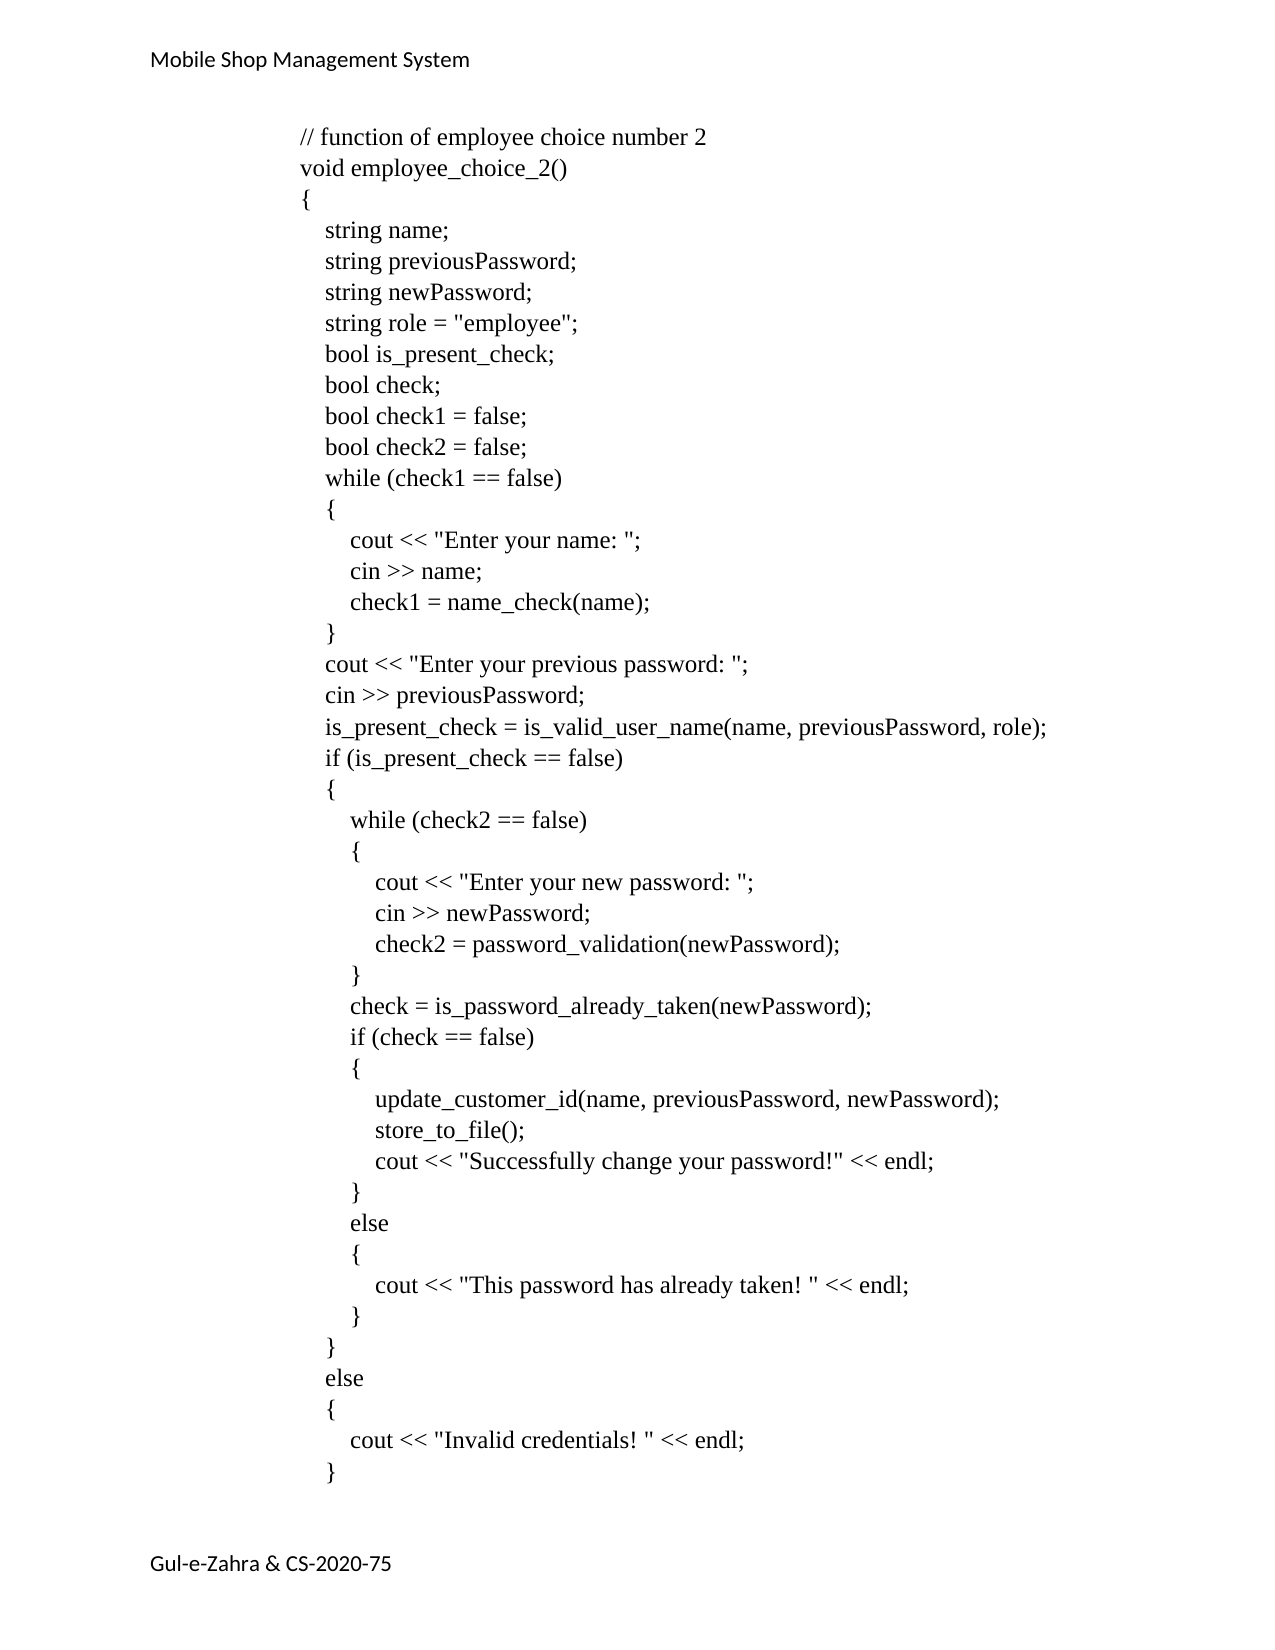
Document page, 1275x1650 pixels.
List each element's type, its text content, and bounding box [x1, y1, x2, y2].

list } [300, 898, 1125, 927]
list } [300, 774, 1125, 802]
list store_to_file(); [300, 712, 1125, 740]
list { [300, 432, 1125, 461]
list cout << "Invalid credentials! " << endl; [300, 1022, 1125, 1051]
list if (check == false) [300, 618, 1125, 647]
list // function that check either password is already taken or not [300, 1146, 1125, 1175]
list cout << "Enter your new password: "; [300, 463, 1125, 492]
list for (int index = 0; index < user_count; index++) [300, 1270, 1125, 1299]
list while (check2 == false) [300, 401, 1125, 430]
list } [300, 1053, 1125, 1082]
list go_back_to_employee_menu(); [300, 1084, 1125, 1113]
list cout << "Successfully change your password!" << endl; [300, 743, 1125, 771]
list cout << "This password has already taken! " << endl; [300, 867, 1125, 896]
list { [300, 1208, 1125, 1237]
list is_present_check = is_valid_user_name(name, previousPassword, role); [300, 308, 1125, 337]
list else [300, 960, 1125, 989]
list } [300, 1426, 1125, 1454]
list bool is_password_already_taken(string password) [300, 1177, 1125, 1206]
list } [300, 215, 1125, 244]
list else [300, 805, 1125, 833]
list { [300, 991, 1125, 1020]
list } [300, 556, 1125, 585]
list cin >> name; [300, 153, 1125, 182]
list check = is_password_already_taken(newPassword); [300, 587, 1125, 616]
list { [300, 1363, 1125, 1392]
list { [300, 1301, 1125, 1330]
list cout << "Enter your previous password: "; [300, 246, 1125, 275]
list update_customer_id(name, previousPassword, newPassword); [300, 681, 1125, 709]
list is_taken = true; [300, 1394, 1125, 1423]
list if (passcode[index] == password) [300, 1332, 1125, 1361]
list cin >> previousPassword; [300, 277, 1125, 306]
list { [300, 649, 1125, 678]
list { [300, 836, 1125, 864]
list } [300, 929, 1125, 958]
list cout << "Enter your name: "; [300, 122, 1125, 151]
list { [300, 370, 1125, 399]
list check1 = name_check(name); [300, 184, 1125, 213]
list } [300, 1115, 1125, 1144]
list if (is_present_check == false) [300, 339, 1125, 368]
list check2 = password_validation(newPassword); [300, 525, 1125, 554]
list cin >> newPassword; [300, 494, 1125, 523]
list } [300, 1457, 1125, 1485]
list bool is_taken = false; [300, 1239, 1125, 1268]
